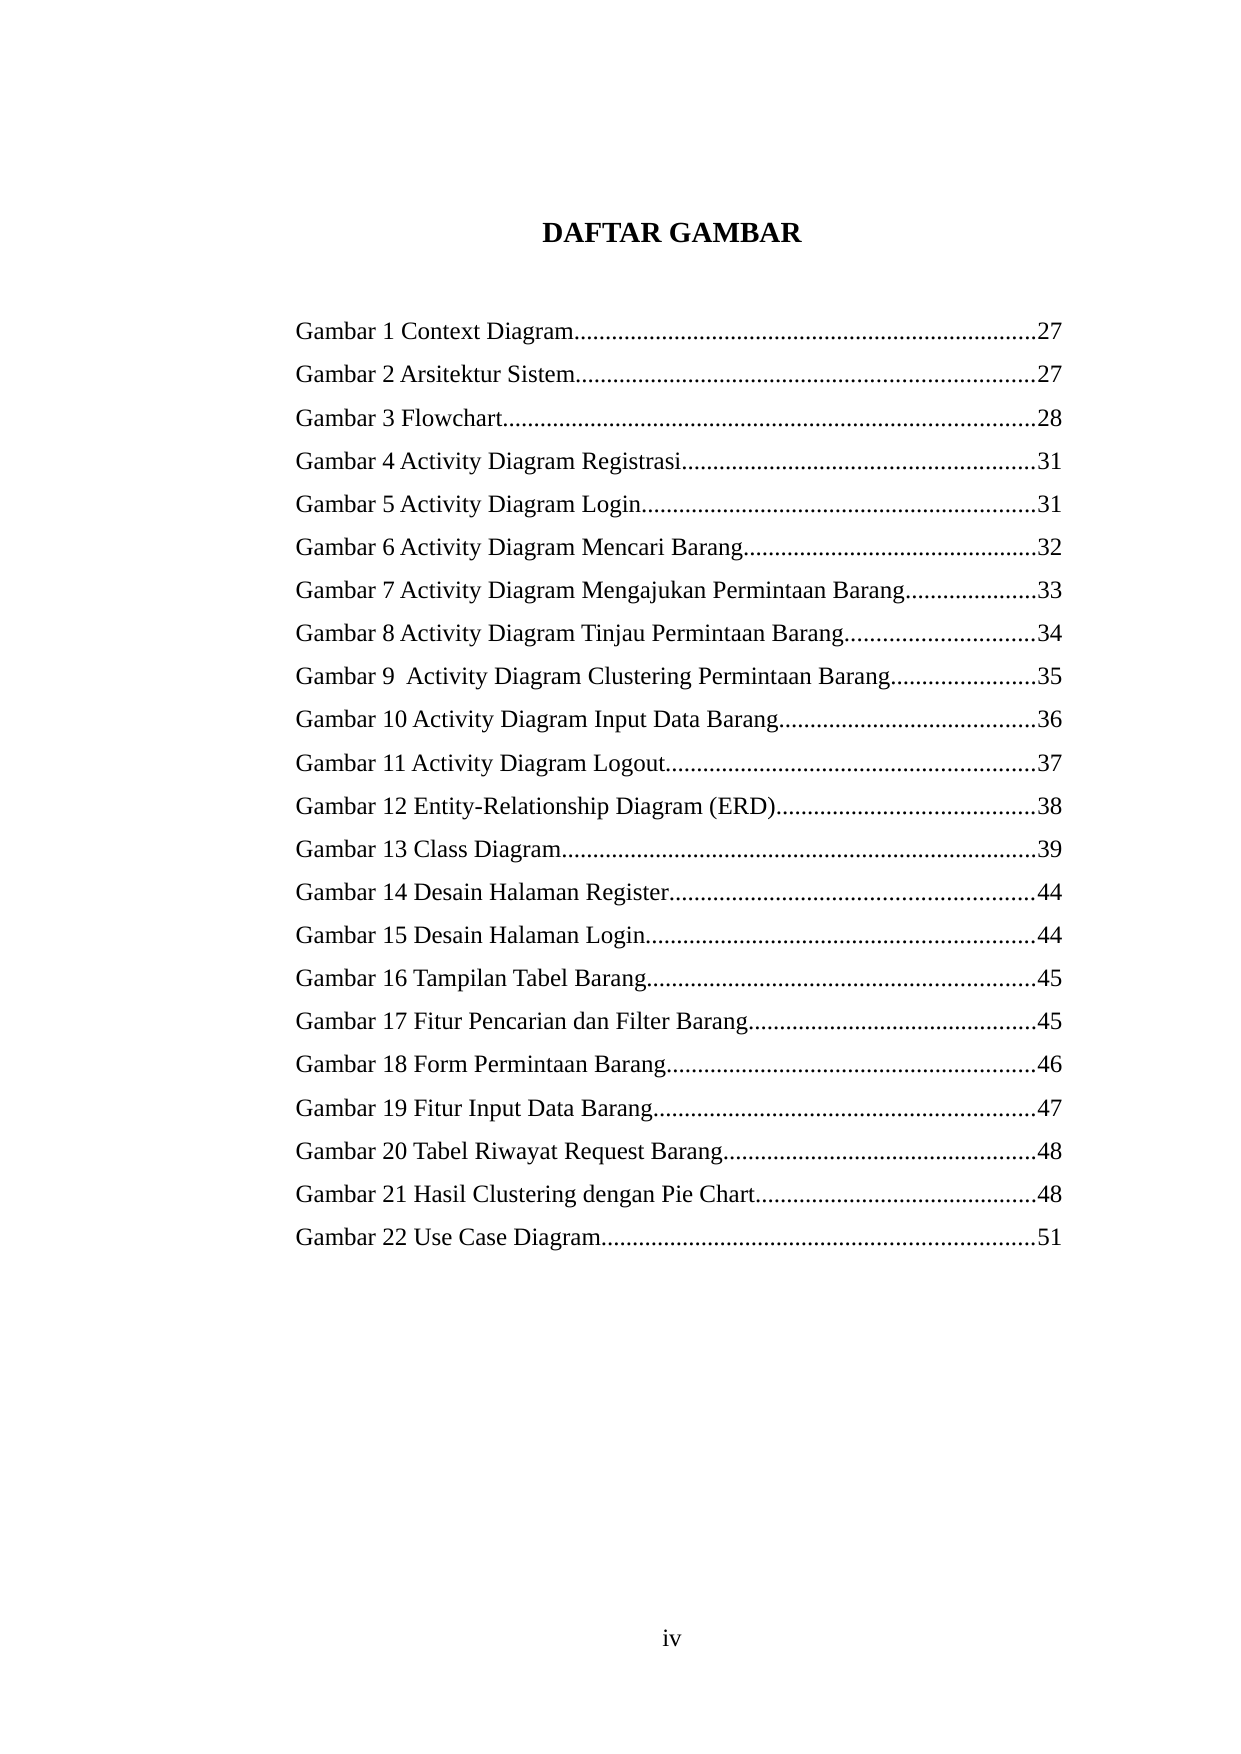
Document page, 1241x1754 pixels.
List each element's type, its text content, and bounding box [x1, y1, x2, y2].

text Gambar 12 Entity-Relationship Diagram (ERD) 38 [236, 791, 1063, 819]
text Gambar 9 Activity Diagram Clustering Permintaan Barang 35 [236, 661, 1063, 690]
subtitle DAFTAR GAMBAR [281, 215, 1063, 248]
text Gambar 7 Activity Diagram Mengajukan Permintaan Barang 33 [236, 575, 1063, 604]
text Gambar 15 Desain Halaman Login 44 [236, 920, 1063, 949]
text Gambar 20 Tabel Riwayat Request Barang 48 [236, 1136, 1063, 1164]
text Gambar 17 Fitur Pencarian dan Filter Barang 45 [236, 1006, 1063, 1035]
text Gambar 11 Activity Diagram Logout 37 [236, 748, 1063, 776]
text Gambar 3 Flowchart 28 [236, 403, 1063, 431]
text Gambar 14 Desain Halaman Register 44 [236, 877, 1063, 906]
text Gambar 8 Activity Diagram Tinjau Permintaan Barang 34 [236, 618, 1063, 647]
text Gambar 19 Fitur Input Data Barang 47 [236, 1093, 1063, 1121]
text Gambar 6 Activity Diagram Mencari Barang 32 [236, 532, 1063, 561]
text Gambar 21 Hasil Clustering dengan Pie Chart 48 [236, 1179, 1063, 1208]
text Gambar 18 Form Permintaan Barang 46 [236, 1049, 1063, 1078]
text Gambar 4 Activity Diagram Registrasi 31 [236, 446, 1063, 474]
text Gambar 10 Activity Diagram Input Data Barang 36 [236, 704, 1063, 733]
text Gambar 22 Use Case Diagram 51 [236, 1222, 1063, 1251]
text Gambar 1 Context Diagram 27 [236, 316, 1063, 345]
text Gambar 13 Class Diagram 39 [236, 834, 1063, 863]
text Gambar 2 Arsitektur Sistem 27 [236, 359, 1063, 388]
text Gambar 5 Activity Diagram Login 31 [236, 489, 1063, 518]
text Gambar 16 Tampilan Tabel Barang 45 [236, 963, 1063, 992]
